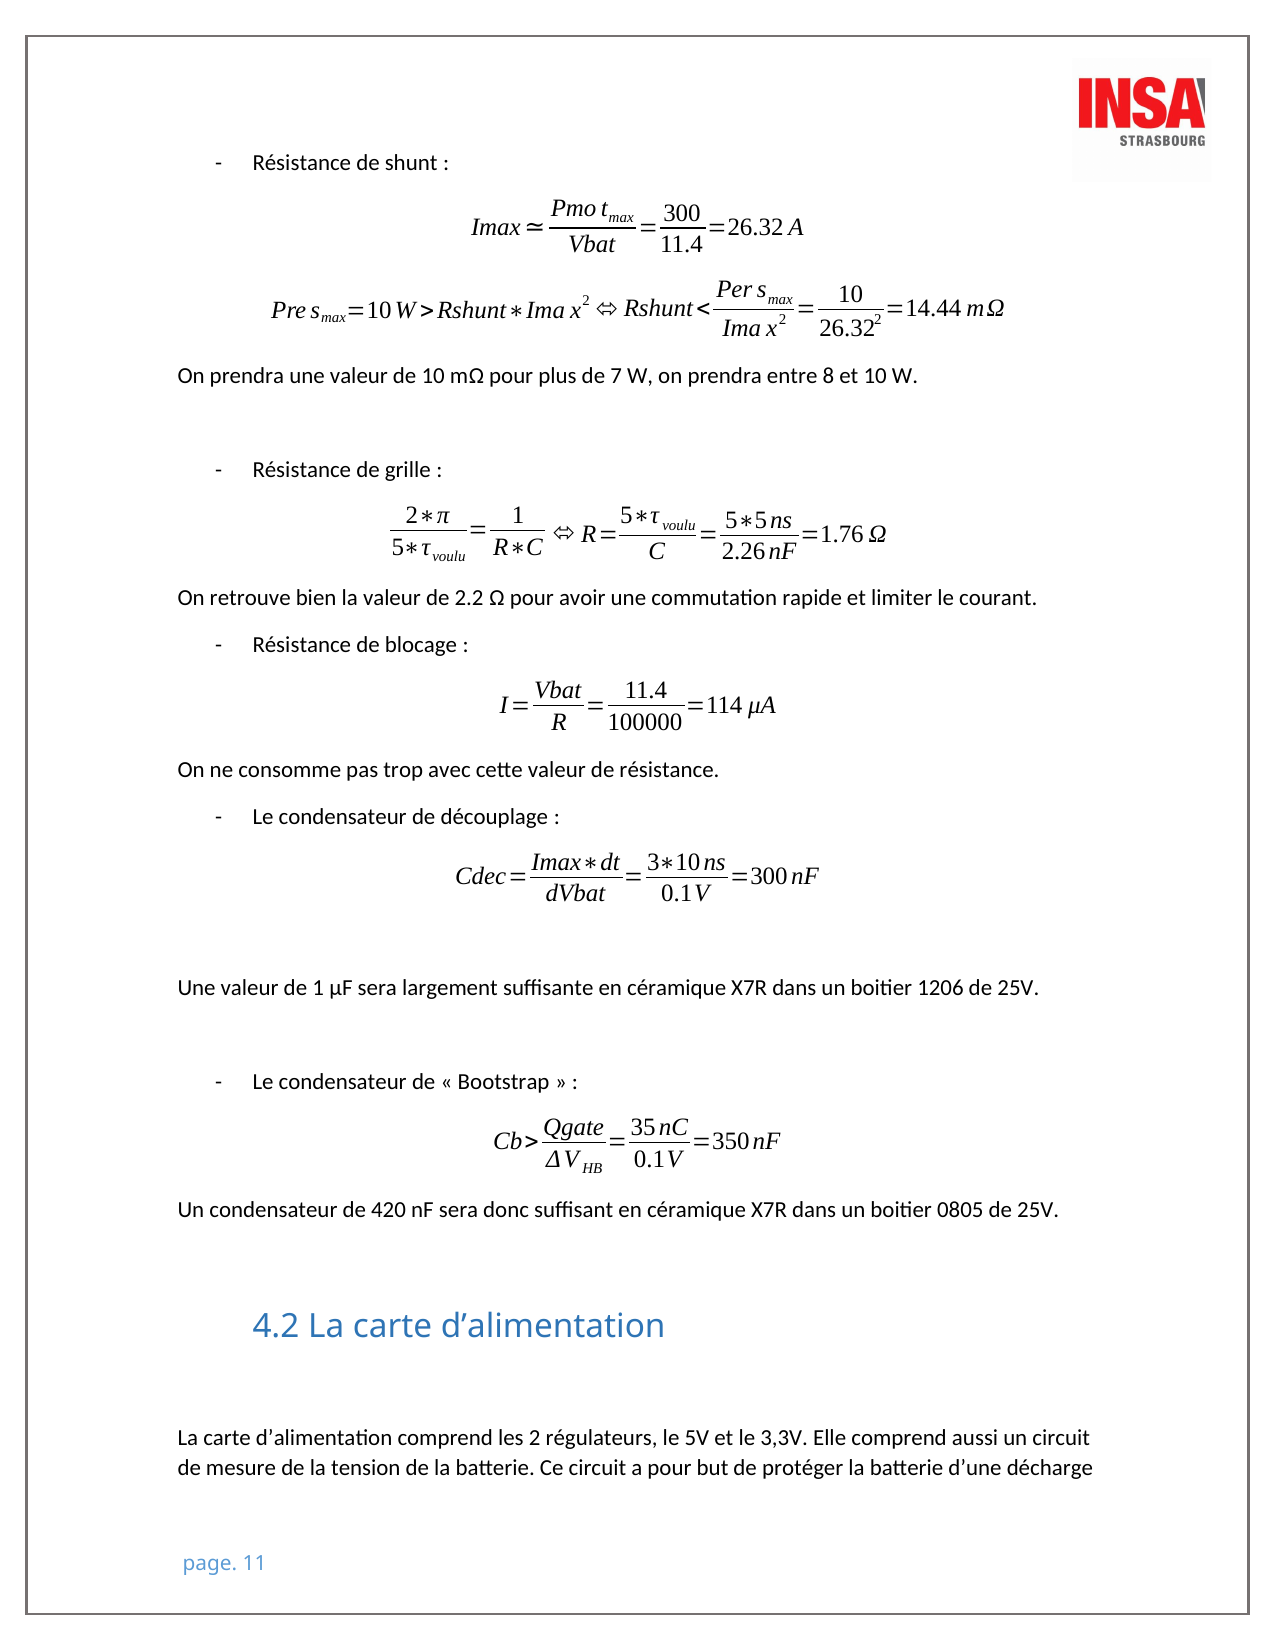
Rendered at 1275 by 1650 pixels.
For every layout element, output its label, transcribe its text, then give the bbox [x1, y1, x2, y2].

list Résistance de shunt : [215, 148, 1098, 176]
list Résistance de blocage : [215, 630, 1098, 658]
text Un condensateur de 420 nF sera donc suffisant en céramique X7R dans un boitier 0805 de 25V. [177, 1196, 1098, 1223]
text On retrouve bien la valeur de 2.2 Ω pour avoir une commutation rapide et limiter le courant. [177, 583, 1098, 611]
text On ne consomme pas trop avec cette valeur de résistance. [177, 755, 1098, 783]
subtitle 4.2 La carte d’alimentation [177, 1302, 1098, 1347]
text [177, 1423, 1098, 1481]
list Le condensateur de découplage : [215, 802, 1098, 830]
text Une valeur de 1 μF sera largement suffisante en céramique X7R dans un boitier 1206 de 25V. [177, 973, 1098, 1001]
list Le condensateur de « Bootstrap » : [215, 1067, 1098, 1095]
picture [1072, 58, 1212, 182]
list Résistance de grille : [215, 455, 1098, 483]
text On prendra une valeur de 10 mΩ pour plus de 7 W, on prendra entre 8 et 10 W. [177, 361, 1098, 389]
